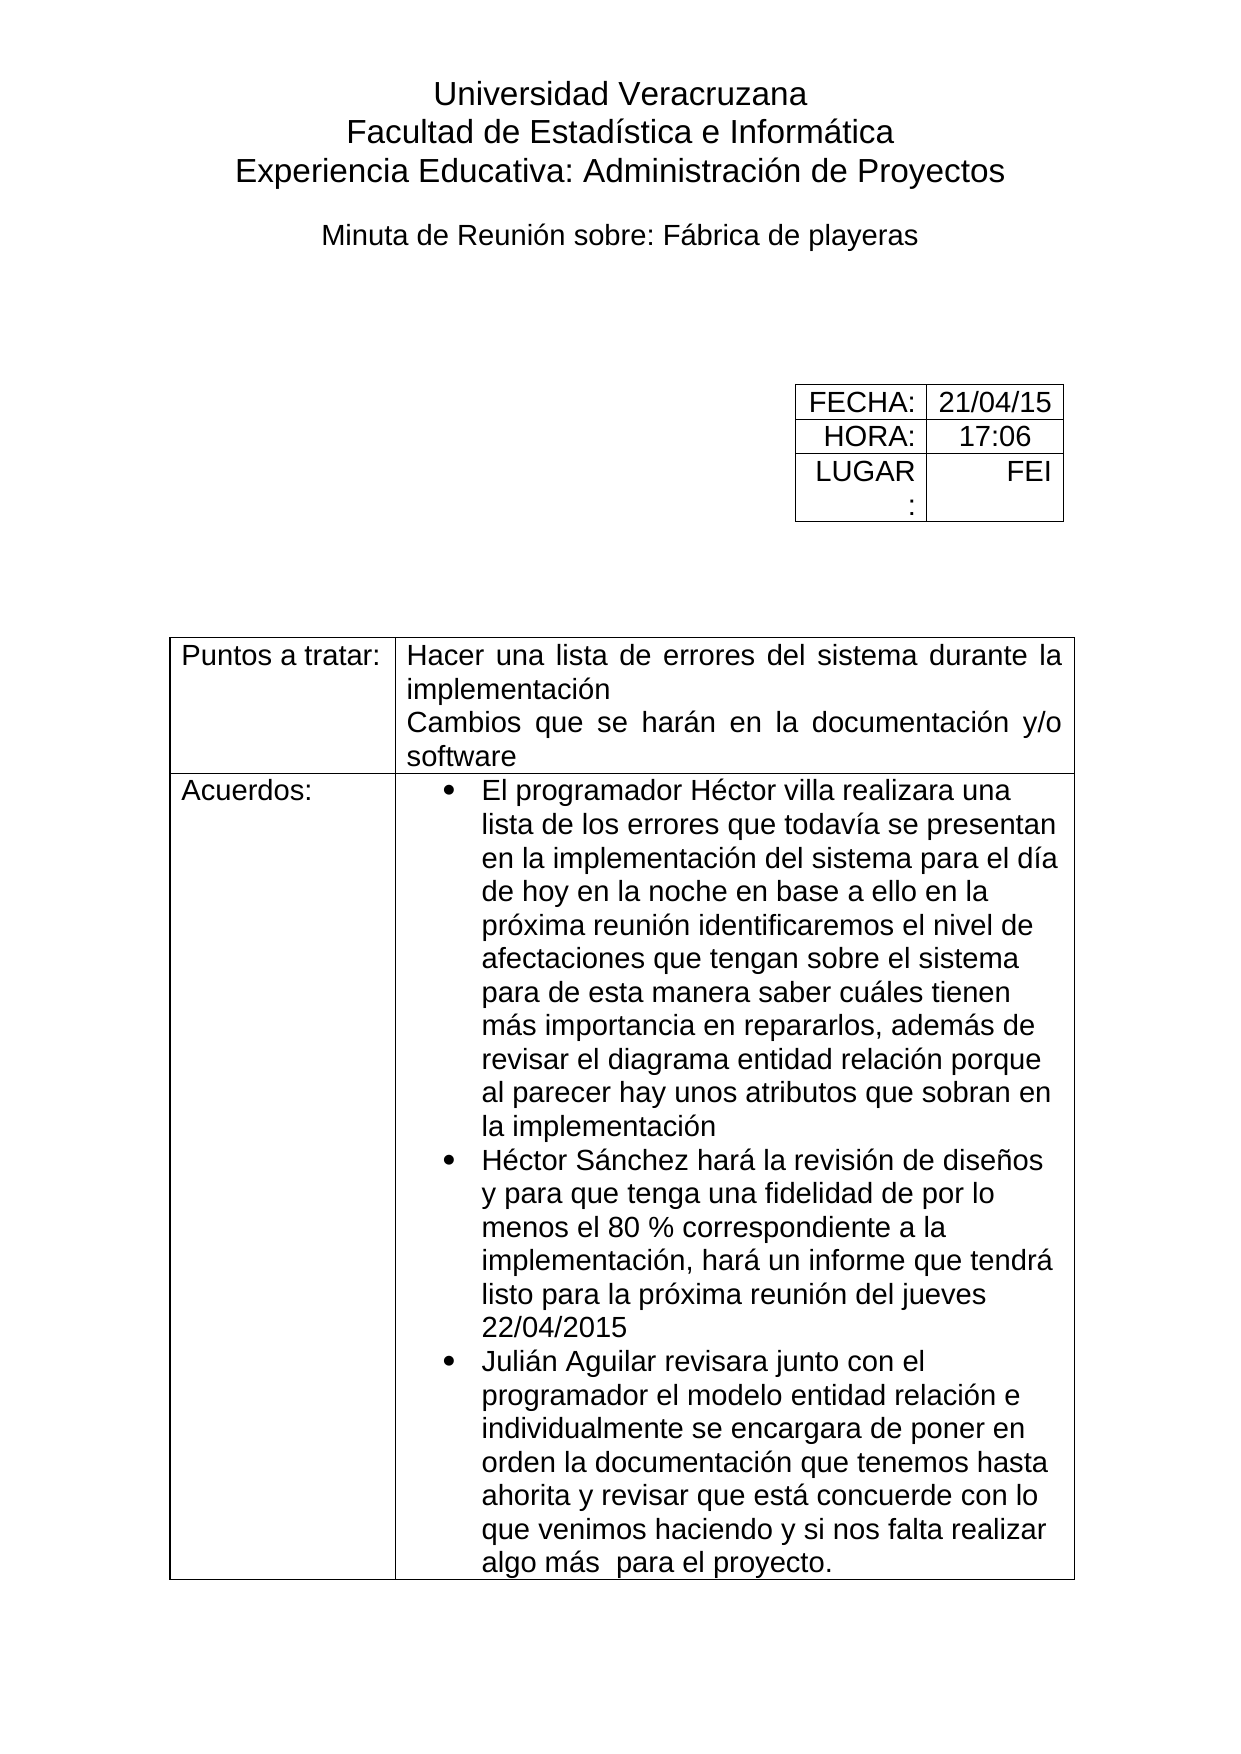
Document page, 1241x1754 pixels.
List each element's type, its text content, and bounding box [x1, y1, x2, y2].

table_header Puntos a tratar: [171, 638, 395, 772]
table_cell LUGAR: [796, 454, 926, 521]
table_cell Acuerdos: [171, 774, 395, 1579]
table_cell HORA: [796, 420, 926, 453]
table_header 21/04/15 [927, 385, 1063, 418]
table_cell El programador Héctor villa realizara una lista de los errores que todavía se presentan en la implementación del sistema para el día de hoy en la noche en base a ello en la próxima reunión identificaremos el nivel de afectaciones que tengan sobre el sistema para de esta manera saber cuáles tienen más importancia en repararlos, además de revisar el diagrama entidad relación porque al parecer hay unos atributos que sobran en la implementación Héctor Sánchez hará la revisión de diseños y para que tenga una fidelidad de por lo menos el 80 % correspondiente a la implementación, hará un informe que tendrá listo para la próxima reunión del jueves 22/04/2015 Julián Aguilar revisara junto con el programador el modelo entidad relación e individualmente se encargara de poner en orden la documentación que tenemos hasta ahorita y revisar que está concuerde con lo que venimos haciendo y si nos falta realizar algo más para el proyecto. [396, 774, 1074, 1579]
text Minuta de Reunión sobre: Fábrica de playeras [177, 218, 1063, 251]
table_cell 17:06 [927, 420, 1063, 453]
table_header FECHA: [796, 385, 926, 418]
table_header Hacer una lista de errores del sistema durante la implementación Cambios que se harán en la documentación y/o software [396, 638, 1074, 772]
table_cell FEI [927, 454, 1063, 521]
